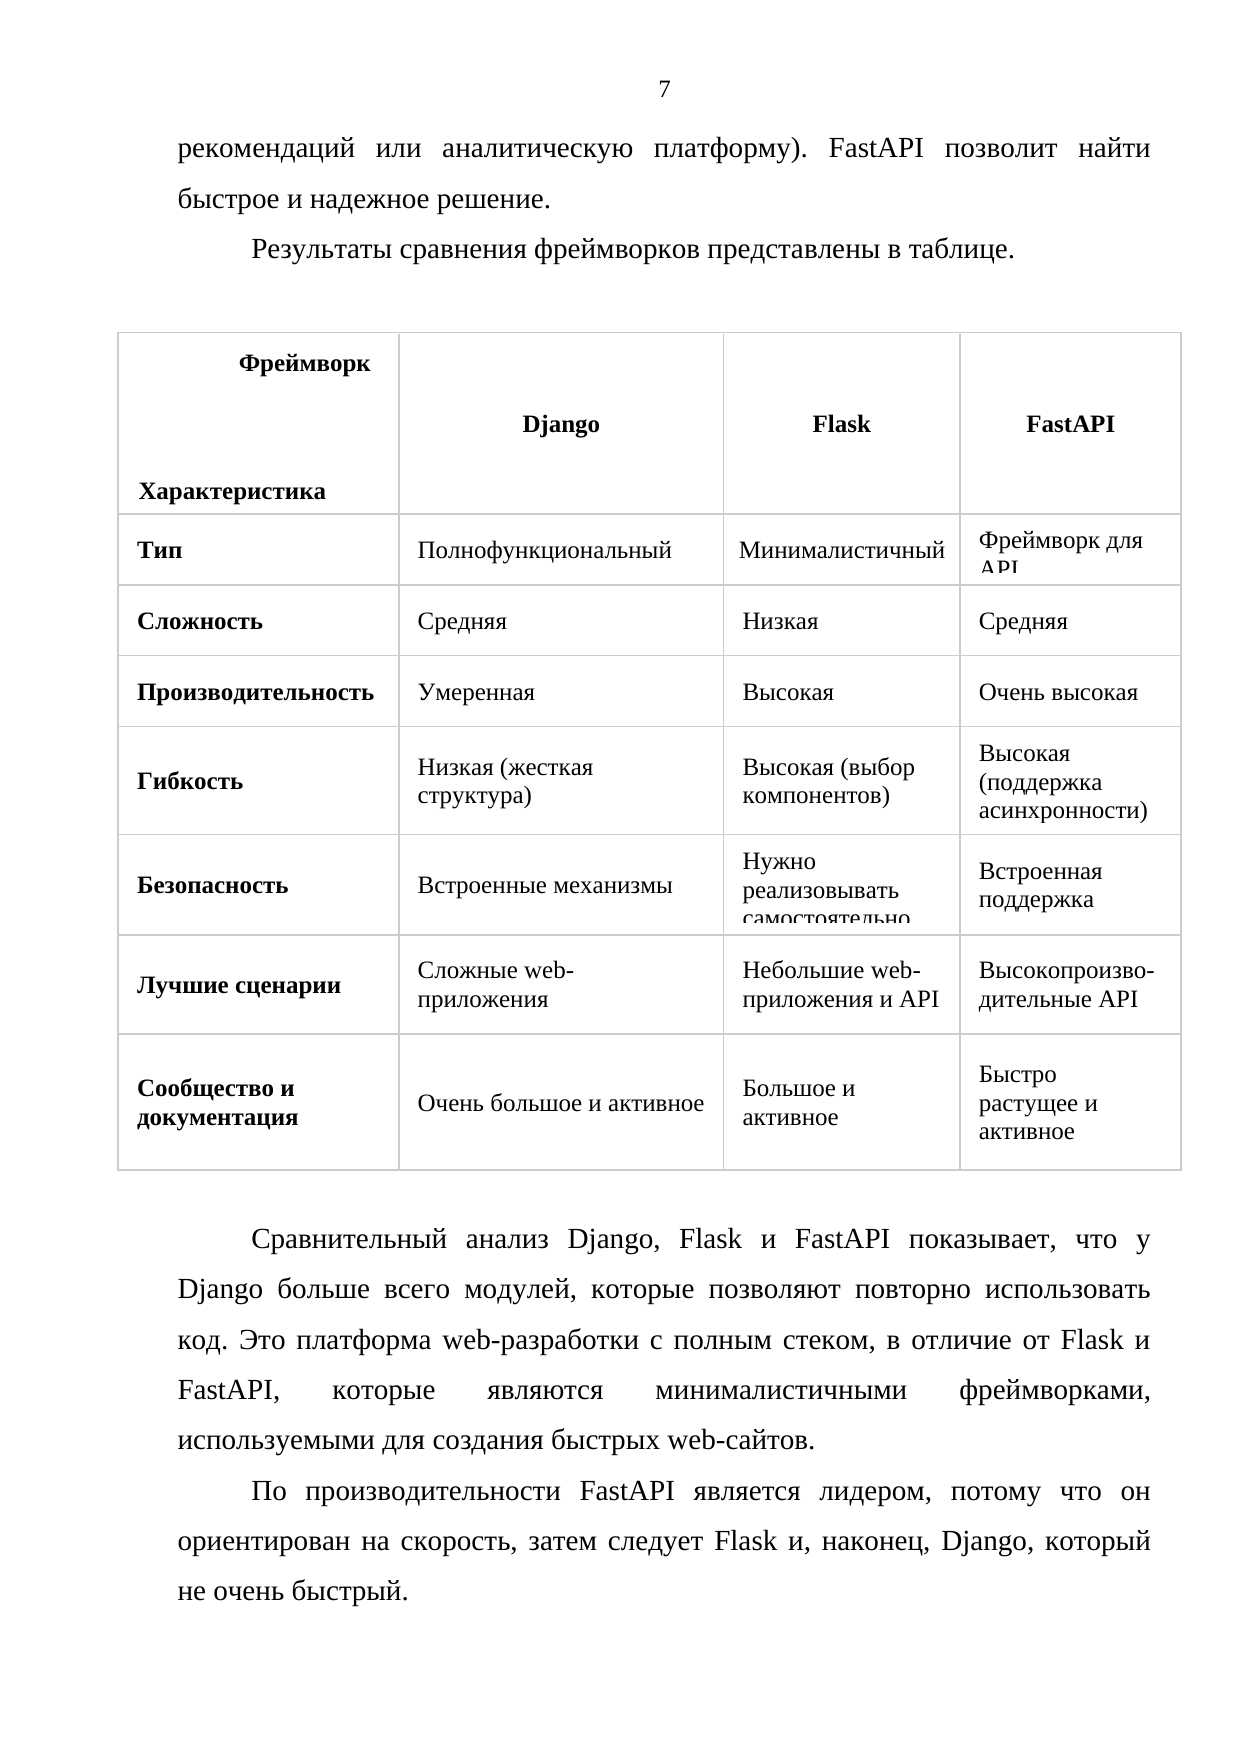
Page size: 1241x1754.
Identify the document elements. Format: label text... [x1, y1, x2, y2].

table_cell Средняя [400, 586, 723, 655]
table_cell Небольшие web-приложения и API [724, 936, 959, 1033]
table_cell Низкая [724, 586, 959, 655]
table_cell Безопасность [119, 835, 398, 934]
table_cell Сложность [119, 586, 398, 655]
table_cell Встроенная поддержка [961, 835, 1180, 934]
table_cell Лучшие сценарии [119, 936, 398, 1033]
table_cell Производительность [119, 656, 398, 726]
table_cell Минималистичный [724, 515, 959, 584]
table_header [119, 333, 399, 513]
table_header Flask [724, 333, 960, 513]
table_cell Средняя [961, 586, 1180, 655]
table_cell Большое и активное [724, 1035, 959, 1169]
table_cell Тип [119, 515, 398, 584]
table_cell Очень большое и активное [400, 1035, 723, 1169]
table_cell Фреймворк для API [961, 515, 1180, 584]
table_cell Высокая (поддержка асинхронности) [961, 727, 1180, 833]
table_cell Гибкость [119, 727, 398, 833]
table_cell Сообщество и документация [119, 1035, 398, 1169]
table_cell Высокопроизво-дительные API [961, 936, 1180, 1033]
table_cell Очень высокая [961, 656, 1180, 726]
table_cell Высокая (выбор компонентов) [724, 727, 959, 833]
table_cell Сложные web-приложения [400, 936, 723, 1033]
table_cell Быстро растущее и активное [961, 1035, 1180, 1169]
table_cell Низкая (жесткая структура) [400, 727, 723, 833]
text Результаты сравнения фреймворков представлены в таблице. [177, 231, 1152, 265]
table_cell Встроенные механизмы [400, 835, 723, 934]
table_cell Нужно реализовывать самостоятельно [724, 835, 959, 934]
table_cell Полнофункциональный [400, 515, 723, 584]
table_cell Высокая [724, 656, 959, 726]
text Сравнительный анализ Django, Flask и FastAPI показывает, что у Django больше всего модулей, которые позволяют повторно использовать код. Это платформа web-разработки с полным стеком, в отличие от Flask и FastAPI, которые являются минималистичными фреймворками, используемыми для создания быстрых web-сайтов. [177, 1221, 1152, 1456]
table_cell Умеренная [400, 656, 723, 726]
table_header Django [400, 333, 723, 513]
table_header FastAPI [961, 333, 1180, 513]
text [177, 131, 1152, 214]
text По производительности FastAPI является лидером, потому что он ориентирован на скорость, затем следует Flask и, наконец, Django, который не очень быстрый. [177, 1473, 1152, 1607]
